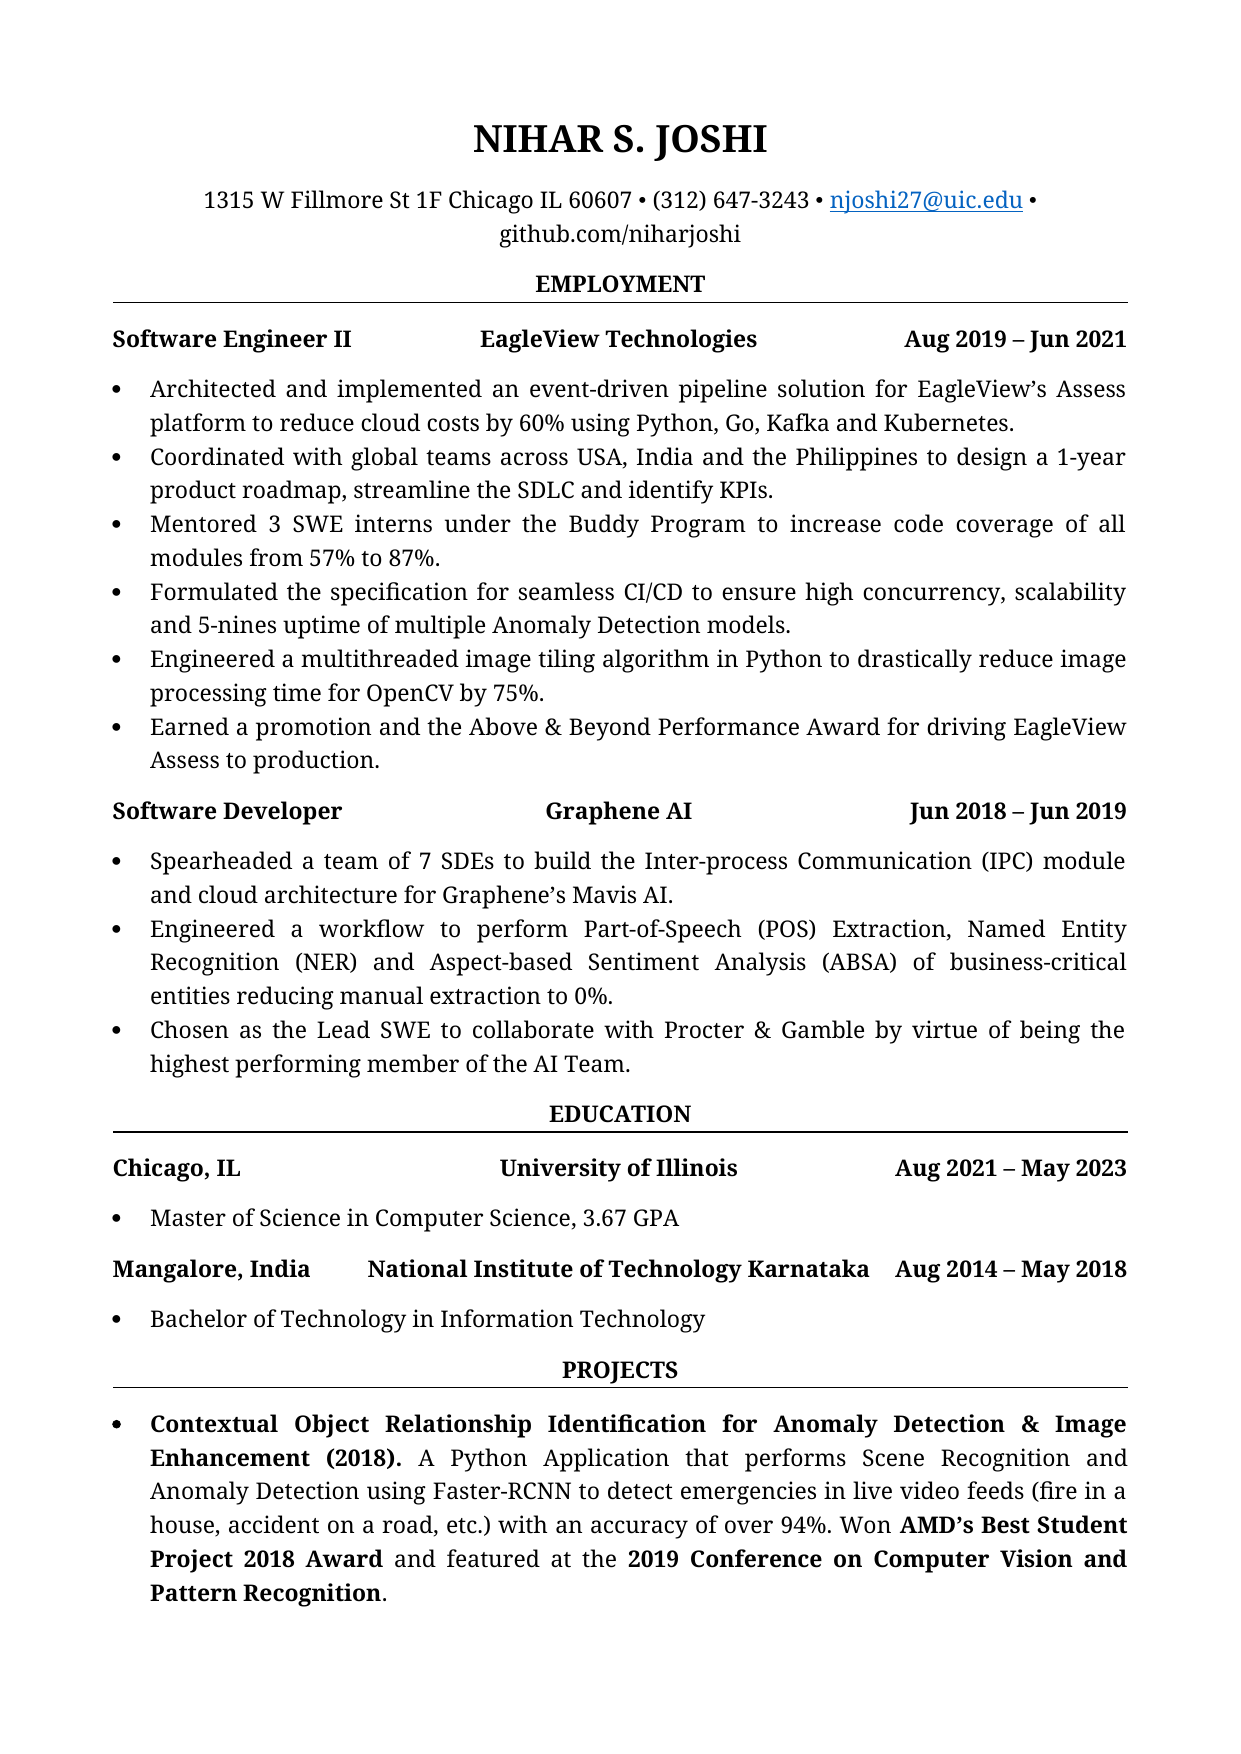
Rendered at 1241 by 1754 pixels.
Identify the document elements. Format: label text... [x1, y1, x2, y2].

text Software Engineer II EagleView Technologies Aug 2019 – Jun 2021 [112, 322, 1128, 354]
list Bachelor of Technology in Information Technology [112, 1303, 1128, 1334]
list Contextual Object Relationship Identification for Anomaly Detection & Image Enhancement (2018). A Python Application that performs Scene Recognition and Anomaly Detection using Faster-RCNN to detect emergencies in live video feeds (fire in a house, accident on a road, etc.) with an accuracy of over 94%. Won AMD’s Best Student Project 2018 Award and featured at the 2019 Conference on Computer Vision and Pattern Recognition. [112, 1408, 1128, 1608]
list Master of Science in Computer Science, 3.67 GPA [112, 1202, 1128, 1234]
text NIHAR S. JOSHI [112, 112, 1128, 163]
list Engineered a workflow to perform Part-of-Speech (POS) Extraction, Named Entity Recognition (NER) and Aspect-based Sentiment Analysis (ABSA) of business-critical entities reducing manual extraction to 0%. [112, 912, 1128, 1011]
text EMPLOYMENT [112, 268, 1128, 303]
text EDUCATION [112, 1098, 1128, 1133]
list Chosen as the Lead SWE to collaborate with Procter & Gamble by virtue of being the highest performing member of the AI Team. [112, 1014, 1128, 1079]
list Formulated the specification for seamless CI/CD to ensure high concurrency, scalability and 5-nines uptime of multiple Anomaly Detection models. [112, 575, 1128, 640]
list Coordinated with global teams across USA, India and the Philippines to design a 1-year product roadmap, streamline the SDLC and identify KPIs. [112, 440, 1128, 505]
list Earned a promotion and the Above & Beyond Performance Award for driving EagleView Assess to production. [112, 710, 1128, 775]
text PROJECTS [112, 1354, 1128, 1388]
text Software Developer Graphene AI Jun 2018 – Jun 2019 [112, 794, 1128, 826]
list Architected and implemented an event-driven pipeline solution for EagleView’s Assess platform to reduce cloud costs by 60% using Python, Go, Kafka and Kubernetes. [112, 373, 1128, 438]
text 1315 W Fillmore St 1F Chicago IL 60607 (312) 647-3243 njoshi27@uic.edu github.com/niharjoshi [112, 184, 1128, 249]
list Spearheaded a team of 7 SDEs to build the Inter-process Communication (IPC) module and cloud architecture for Graphene’s Mavis AI. [112, 845, 1128, 910]
list Engineered a multithreaded image tiling algorithm in Python to drastically reduce image processing time for OpenCV by 75%. [112, 643, 1128, 708]
text Mangalore, India National Institute of Technology Karnataka Aug 2014 – May 2018 [112, 1253, 1128, 1284]
text Chicago, IL University of Illinois Aug 2021 – May 2023 [112, 1152, 1128, 1183]
list Mentored 3 SWE interns under the Buddy Program to increase code coverage of all modules from 57% to 87%. [112, 508, 1128, 573]
